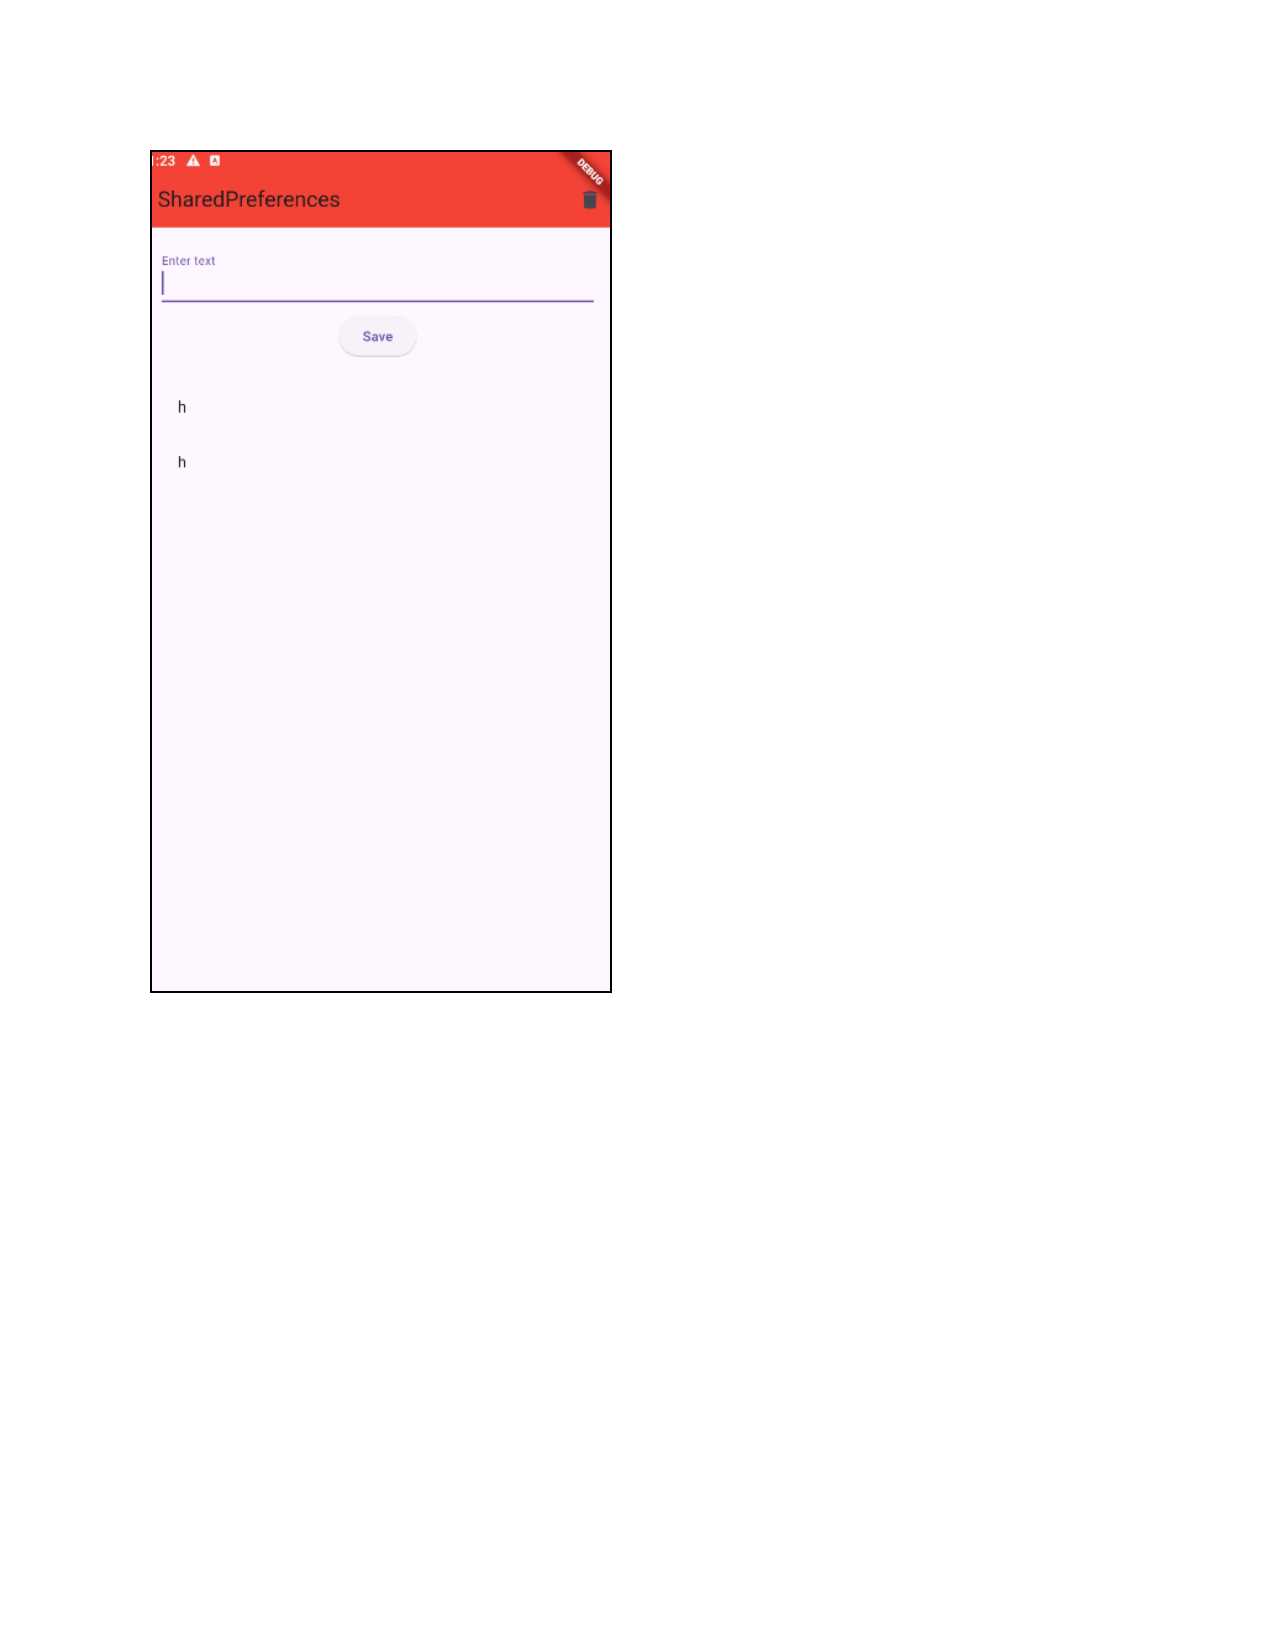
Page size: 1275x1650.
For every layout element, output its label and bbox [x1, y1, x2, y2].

picture [152, 152, 610, 991]
